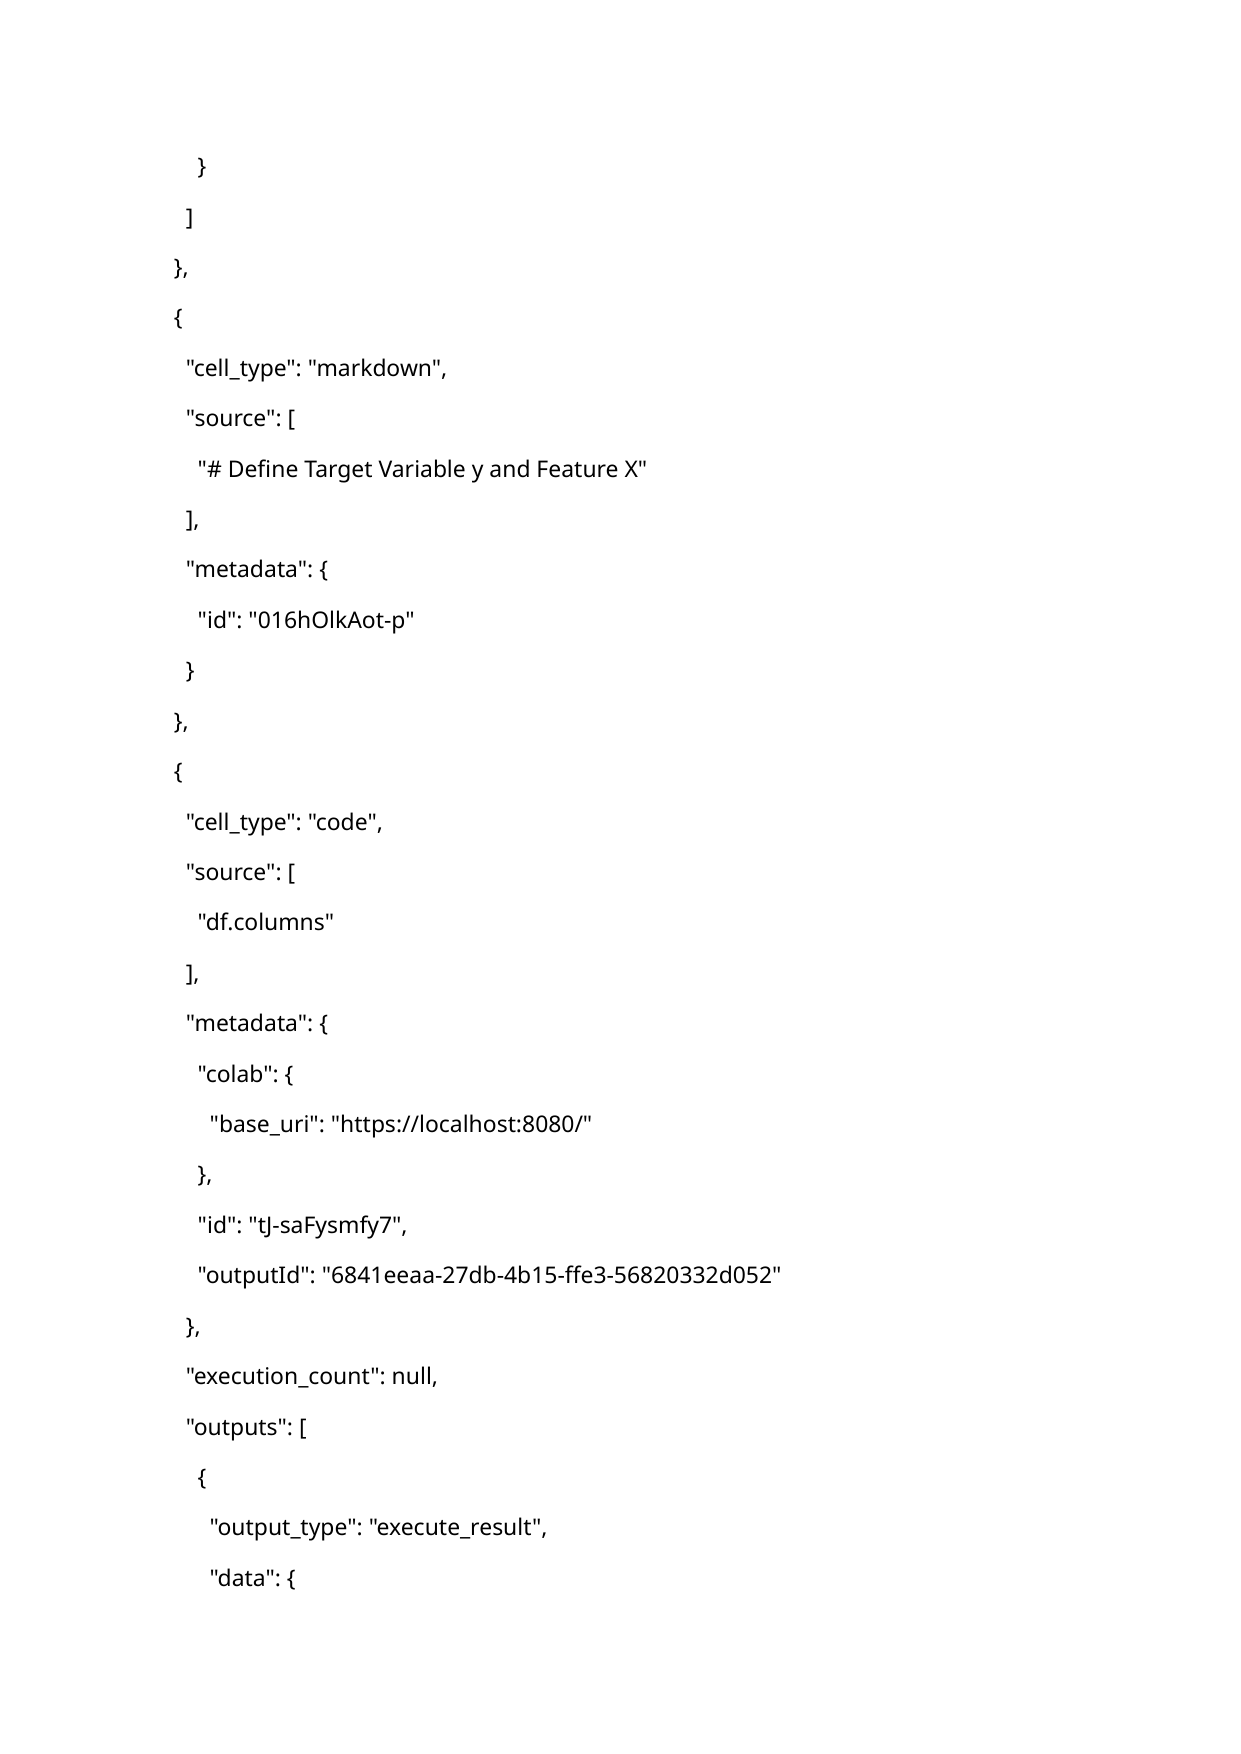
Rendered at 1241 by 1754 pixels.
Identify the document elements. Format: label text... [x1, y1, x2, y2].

text "base_uri": "https://localhost:8080/" [150, 1108, 1090, 1139]
text "id": "tJ-saFysmfy7", [150, 1209, 1090, 1240]
text "execution_count": null, [150, 1360, 1090, 1391]
text }, [150, 1309, 1090, 1341]
text "df.columns" [150, 906, 1090, 937]
text "metadata": { [150, 1007, 1090, 1038]
text ], [150, 503, 1090, 534]
text }, [150, 1158, 1090, 1189]
text "output_type": "execute_result", [150, 1511, 1090, 1542]
text "# Define Target Variable y and Feature X" [150, 452, 1090, 484]
text ] [150, 200, 1090, 232]
text } [150, 654, 1090, 685]
text "outputId": "6841eeaa-27db-4b15-ffe3-56820332d052" [150, 1259, 1090, 1290]
text "source": [ [150, 402, 1090, 433]
text { [150, 1461, 1090, 1492]
text }, [150, 704, 1090, 736]
text "metadata": { [150, 553, 1090, 584]
text "data": { [150, 1562, 1090, 1593]
text "colab": { [150, 1057, 1090, 1089]
text "cell_type": "code", [150, 805, 1090, 837]
text "outputs": [ [150, 1410, 1090, 1442]
text "source": [ [150, 856, 1090, 887]
text ], [150, 957, 1090, 988]
text { [150, 301, 1090, 332]
text "cell_type": "markdown", [150, 352, 1090, 383]
text }, [150, 251, 1090, 282]
text { [150, 755, 1090, 786]
text } [150, 150, 1090, 181]
text "id": "016hOlkAot-p" [150, 604, 1090, 635]
